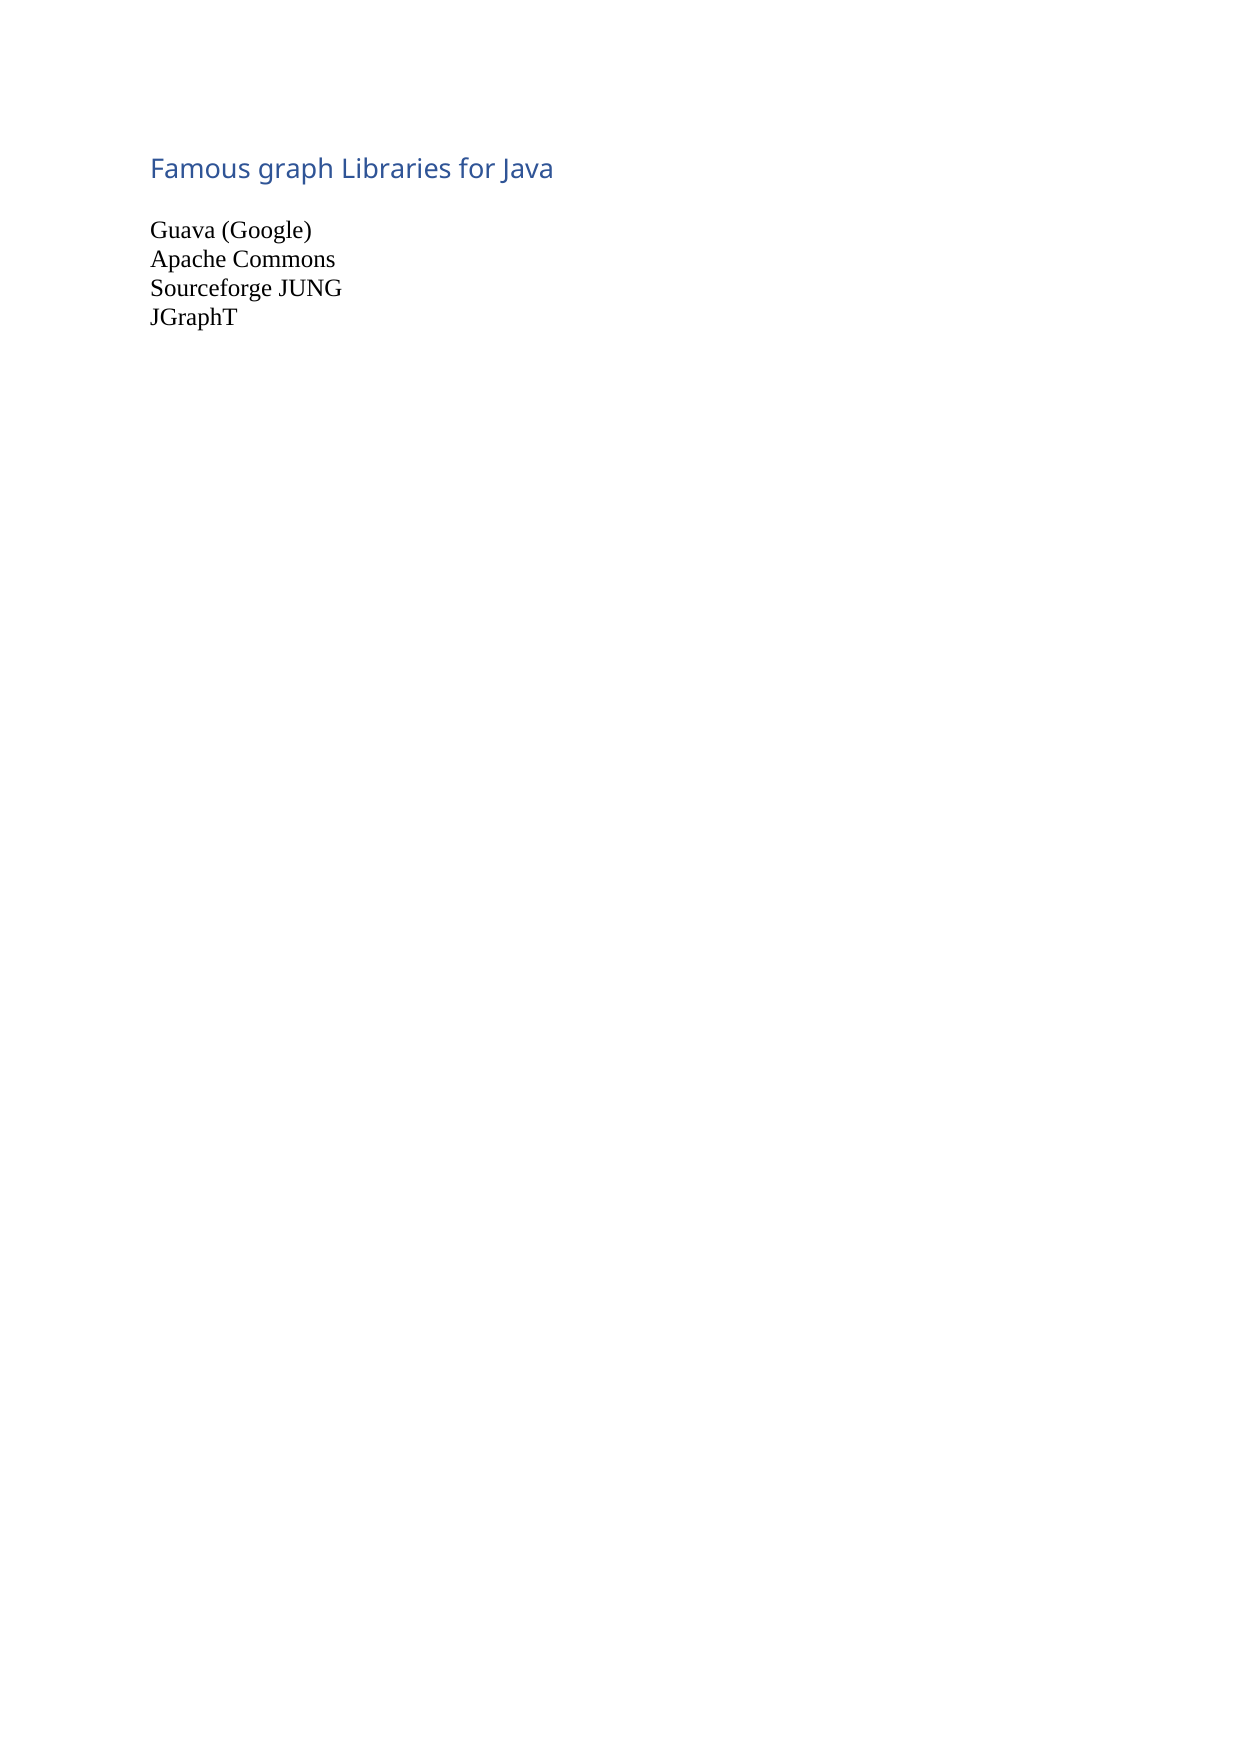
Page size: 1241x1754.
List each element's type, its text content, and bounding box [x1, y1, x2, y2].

text Sourceforge JUNG [150, 273, 1090, 302]
text Guava (Google) [150, 216, 1090, 244]
subtitle Famous graph Libraries for Java [150, 150, 1090, 187]
text JGraphT [150, 302, 1090, 359]
text Apache Commons [150, 244, 1090, 273]
